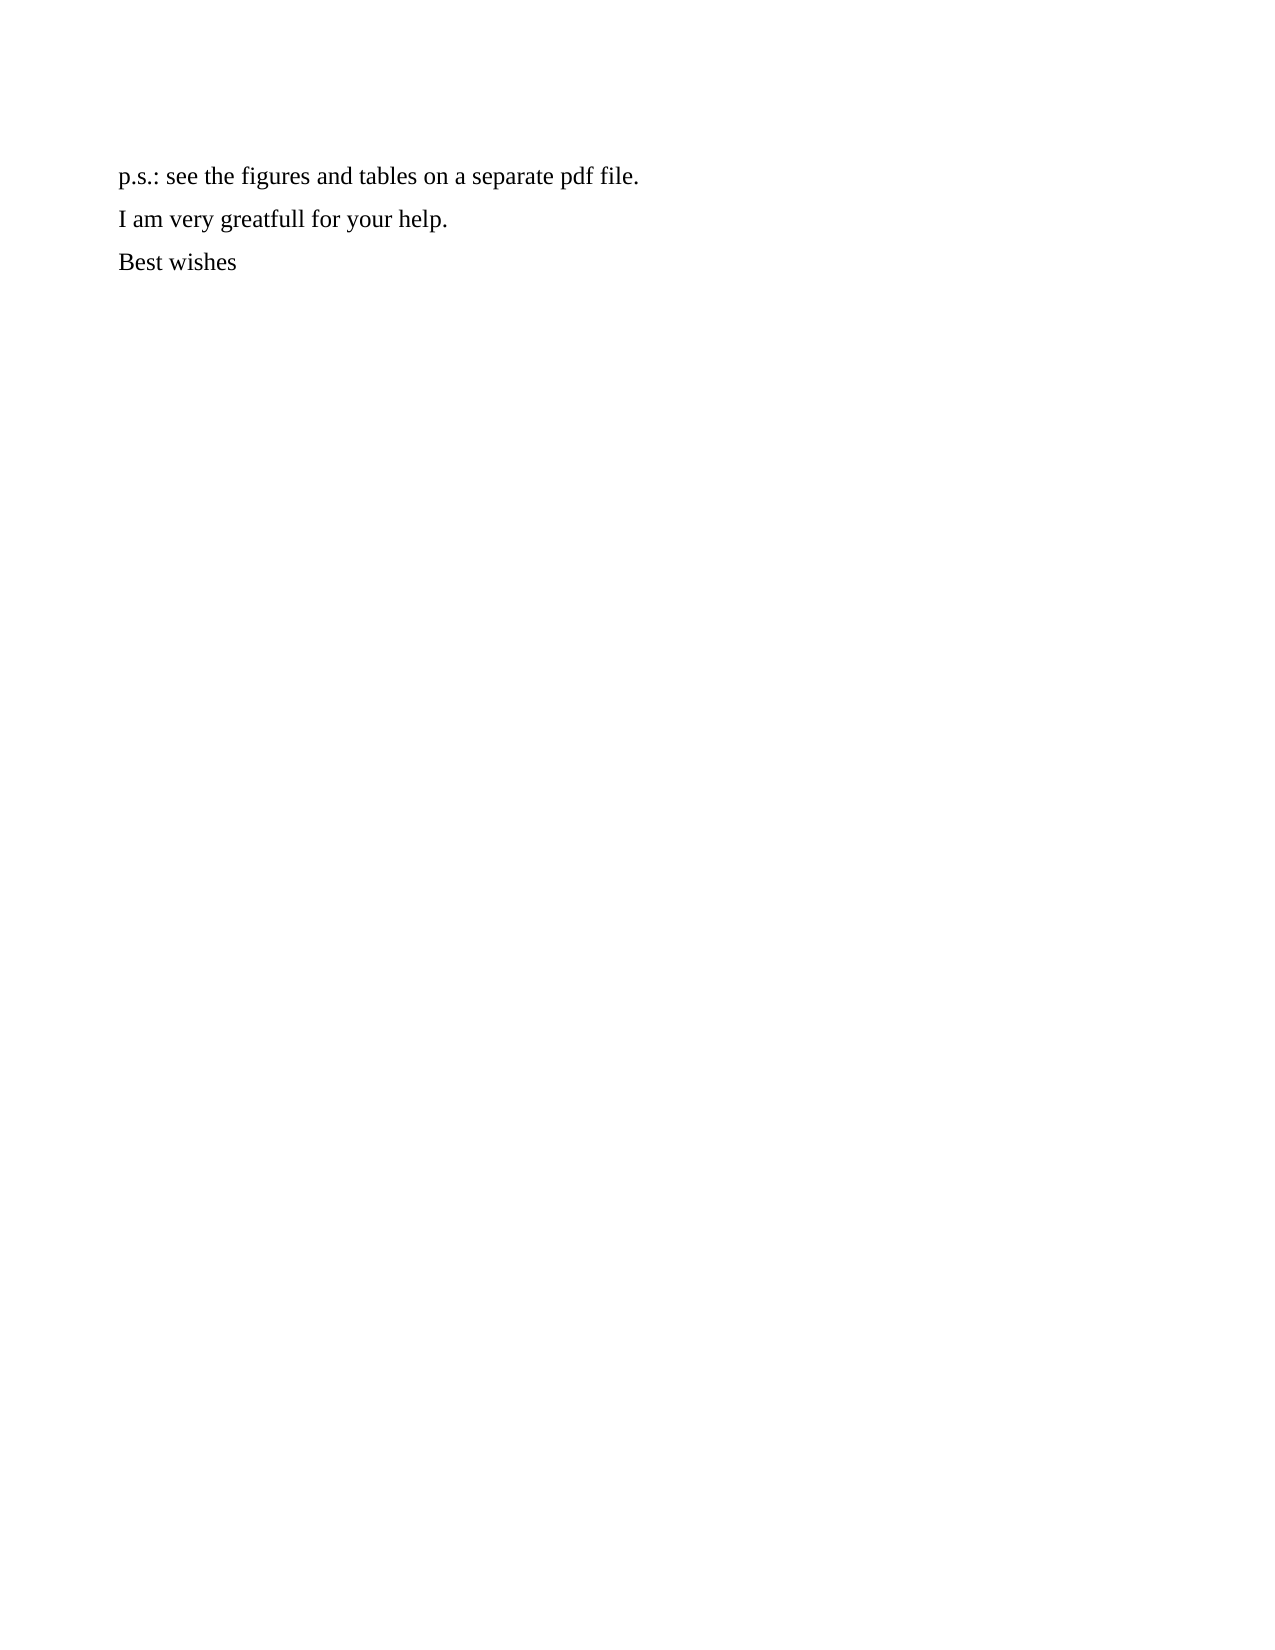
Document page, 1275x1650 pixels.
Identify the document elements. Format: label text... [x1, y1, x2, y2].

text Best wishes [118, 247, 1157, 276]
text I am very greatfull for your help. [118, 204, 1157, 233]
text p.s.: see the figures and tables on a separate pdf file. [118, 161, 1157, 190]
